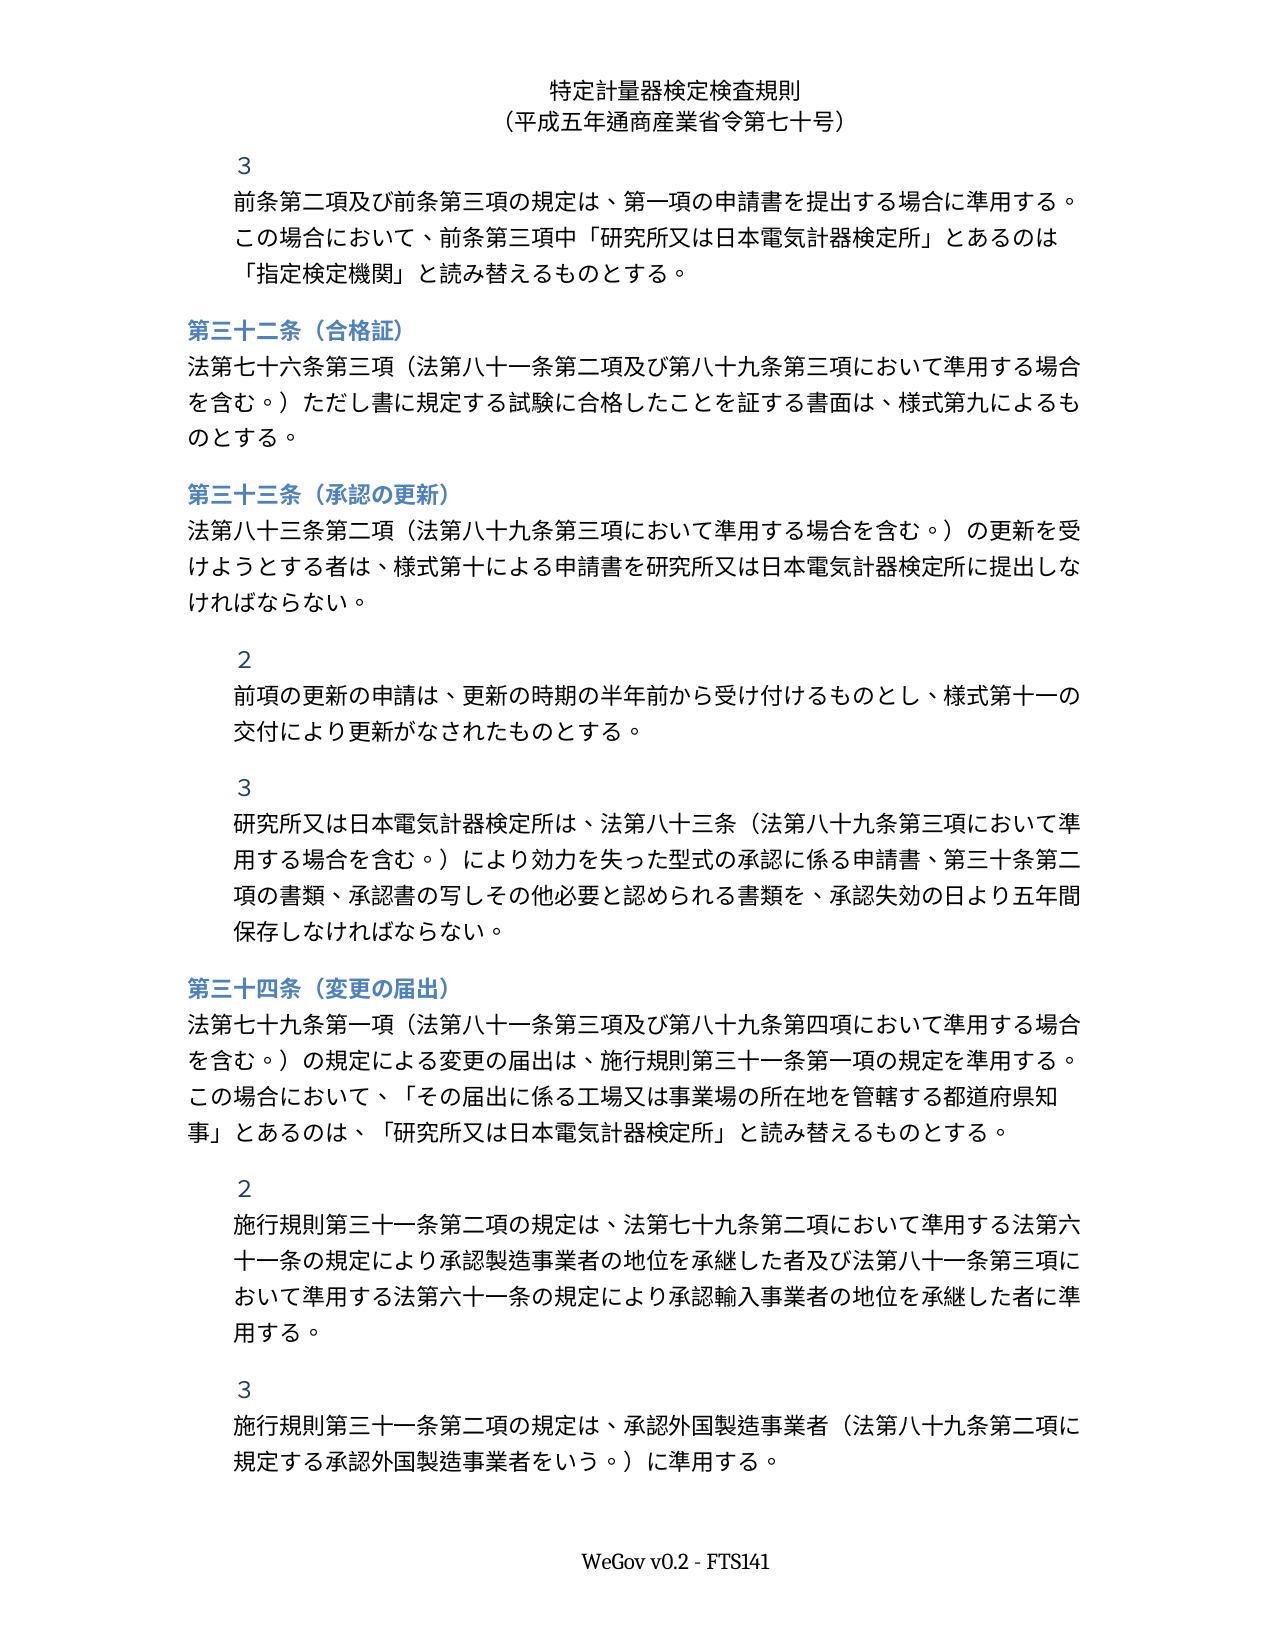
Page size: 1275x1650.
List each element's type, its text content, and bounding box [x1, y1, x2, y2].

subtitle 第三十三条（承認の更新） [187, 479, 1087, 510]
subtitle ３ [233, 150, 1087, 181]
text 前条第二項及び前条第三項の規定は、第一項の申請書を提出する場合に準用する。 この場合において、前条第三項中「研究所又は日本電気計器検定所」とあるのは「指定検定機関」と読み替えるものとする。 [233, 186, 1087, 289]
subtitle ３ [233, 1374, 1087, 1405]
text 研究所又は日本電気計器検定所は、法第八十三条（法第八十九条第三項において準用する場合を含む。）により効力を失った型式の承認に係る申請書、第三十条第二項の書類、承認書の写しその他必要と認められる書類を、承認失効の日より五年間保存しなければならない。 [233, 808, 1087, 947]
subtitle ３ [233, 772, 1087, 804]
text 法第七十六条第三項（法第八十一条第二項及び第八十九条第三項において準用する場合を含む。）ただし書に規定する試験に合格したことを証する書面は、様式第九によるものとする。 [187, 351, 1087, 454]
subtitle ２ [233, 1173, 1087, 1205]
subtitle 第三十四条（変更の届出） [187, 973, 1087, 1004]
text 法第八十三条第二項（法第八十九条第三項において準用する場合を含む。）の更新を受けようとする者は、様式第十による申請書を研究所又は日本電気計器検定所に提出しなければならない。 [187, 515, 1087, 618]
subtitle ２ [233, 644, 1087, 675]
text 前項の更新の申請は、更新の時期の半年前から受け付けるものとし、様式第十一の交付により更新がなされたものとする。 [233, 680, 1087, 747]
text 法第七十九条第一項（法第八十一条第三項及び第八十九条第四項において準用する場合を含む。）の規定による変更の届出は、施行規則第三十一条第一項の規定を準用する。 この場合において、「その届出に係る工場又は事業場の所在地を管轄する都道府県知事」とあるのは、「研究所又は日本電気計器検定所」と読み替えるものとする。 [187, 1009, 1087, 1148]
subtitle 第三十二条（合格証） [187, 314, 1087, 346]
text 施行規則第三十一条第二項の規定は、法第七十九条第二項において準用する法第六十一条の規定により承認製造事業者の地位を承継した者及び法第八十一条第三項において準用する法第六十一条の規定により承認輸入事業者の地位を承継した者に準用する。 [233, 1209, 1087, 1348]
